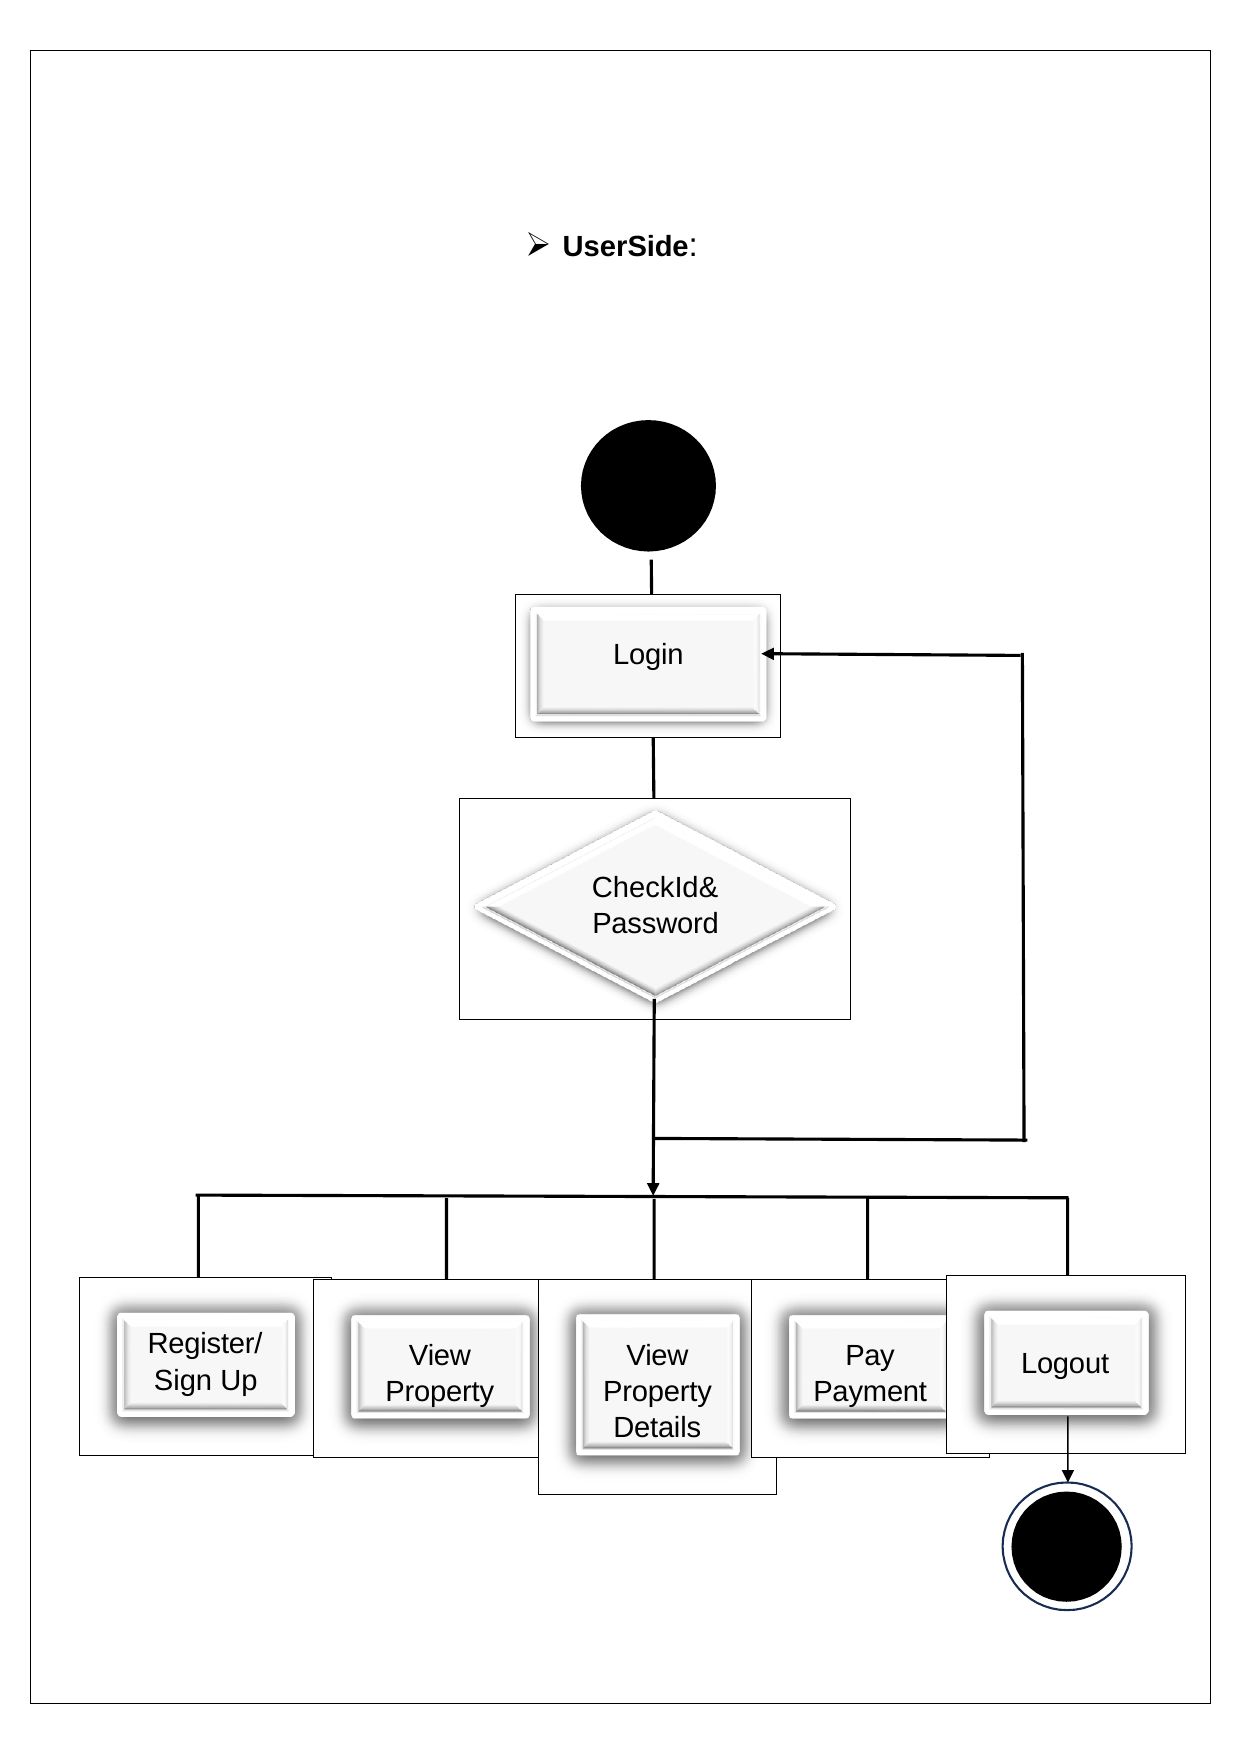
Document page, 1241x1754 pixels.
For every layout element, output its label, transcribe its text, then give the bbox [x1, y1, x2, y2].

picture [460, 799, 850, 869]
text Pay Payment [813, 1338, 928, 1408]
picture [460, 939, 850, 1019]
text View Property [385, 1338, 496, 1408]
picture [947, 1276, 1185, 1453]
picture [752, 1280, 989, 1457]
picture [80, 1278, 331, 1455]
text CheckId& [256, 869, 1054, 903]
picture [516, 595, 780, 637]
text Register/ Sign Up [147, 1326, 264, 1396]
text View Property Details [602, 1338, 712, 1444]
subtitle UserSide: [525, 225, 1210, 263]
picture [314, 1280, 538, 1457]
text Password [256, 906, 1055, 939]
picture [539, 1280, 776, 1494]
text Login [142, 637, 1155, 671]
text Logout [1021, 1346, 1210, 1379]
picture [516, 671, 780, 737]
